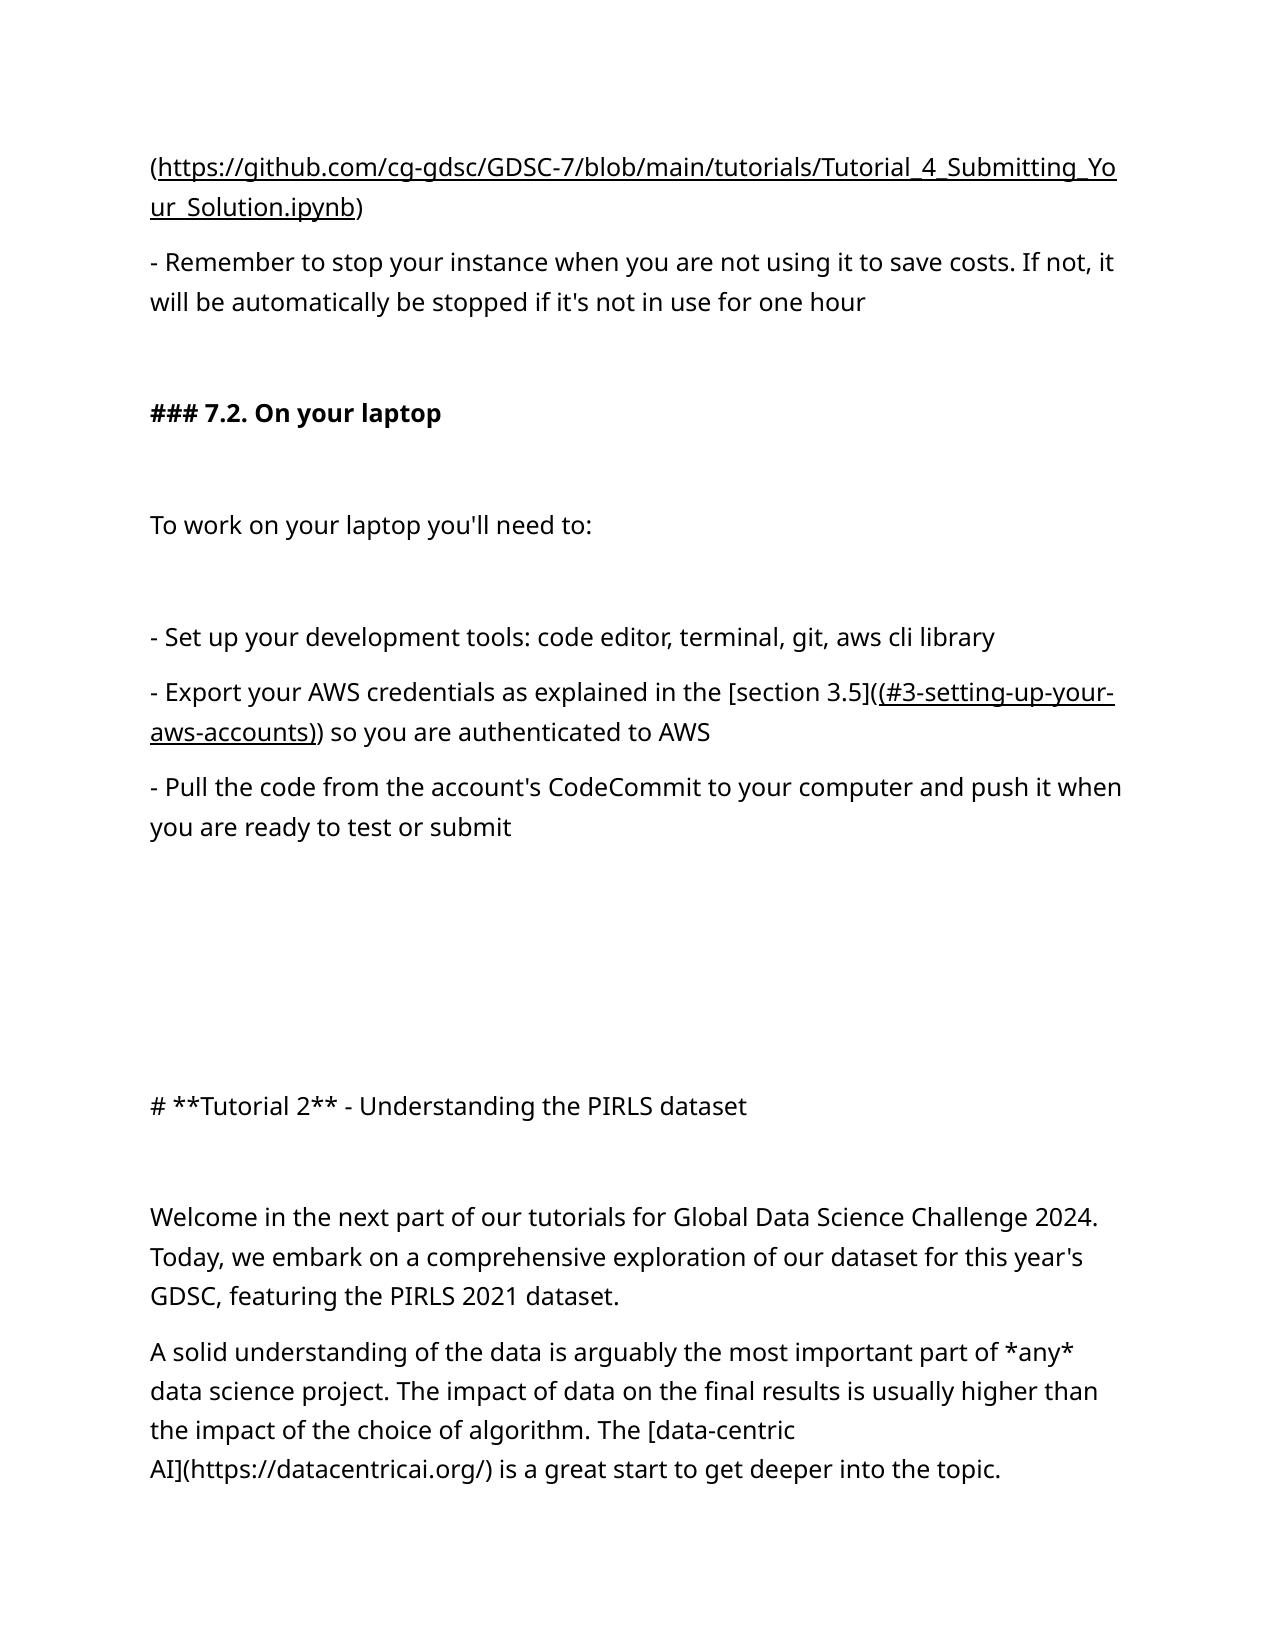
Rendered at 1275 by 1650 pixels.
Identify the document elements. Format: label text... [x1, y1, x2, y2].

text ### 7.2. On your laptop [150, 396, 1125, 430]
text - Export your AWS credentials as explained in the [section 3.5]((#3-setting-up-your-aws-accounts)) so you are authenticated to AWS [150, 675, 1125, 748]
text Welcome in the next part of our tutorials for Global Data Science Challenge 2024. Today, we embark on a comprehensive exploration of our dataset for this year's GDSC, featuring the PIRLS 2021 dataset. [150, 1200, 1125, 1312]
text To work on your laptop you'll need to: [150, 507, 1125, 542]
text A solid understanding of the data is arguably the most important part of *any* data science project. The impact of data on the final results is usually higher than the impact of the choice of algorithm. The [data-centric AI](https://datacentricai.org/) is a great start to get deeper into the topic. [150, 1334, 1125, 1486]
text - Set up your development tools: code editor, terminal, git, aws cli library [150, 619, 1125, 653]
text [150, 150, 1125, 223]
text - Pull the code from the account's CodeCommit to your computer and push it when you are ready to test or submit [150, 770, 1125, 843]
text - Remember to stop your instance when you are not using it to save costs. If not, it will be automatically be stopped if it's not in use for one hour [150, 245, 1125, 318]
text # **Tutorial 2** - Understanding the PIRLS dataset [150, 1088, 1125, 1122]
